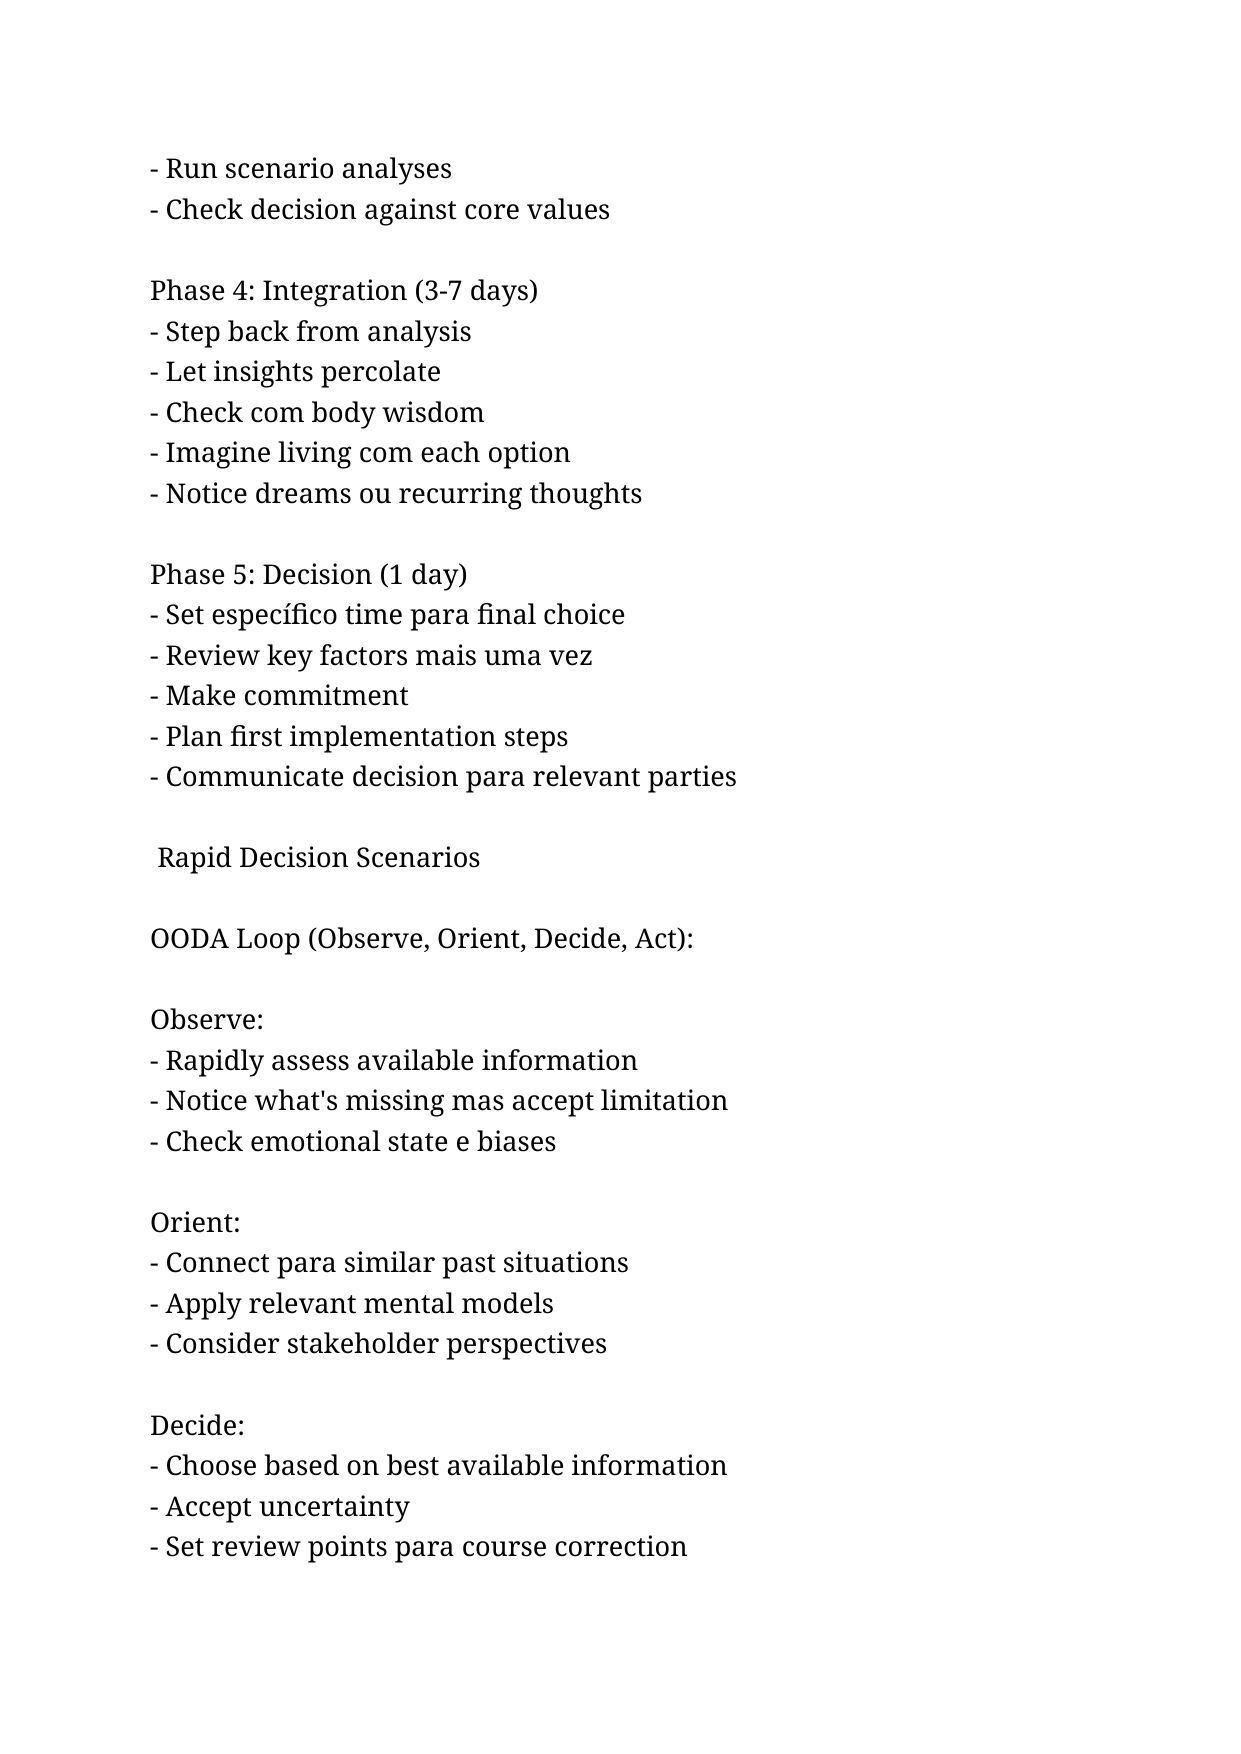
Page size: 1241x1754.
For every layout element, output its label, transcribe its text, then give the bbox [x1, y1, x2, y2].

text - Make commitment [150, 677, 1090, 713]
text - Notice dreams ou recurring thoughts [150, 474, 1090, 511]
text - Run scenario analyses [150, 150, 1090, 187]
text OODA Loop (Observe, Orient, Decide, Act): [150, 920, 1090, 957]
text - Rapidly assess available information [150, 1041, 1090, 1078]
text - Review key factors mais uma vez [150, 636, 1090, 673]
text - Connect para similar past situations [150, 1244, 1090, 1281]
text - Set específico time para final choice [150, 596, 1090, 632]
text Observe: [150, 1001, 1090, 1038]
text - Apply relevant mental models [150, 1284, 1090, 1321]
text - Communicate decision para relevant parties [150, 758, 1090, 794]
text - Notice what's missing mas accept limitation [150, 1082, 1090, 1119]
text Decide: [150, 1406, 1090, 1443]
text Orient: [150, 1203, 1090, 1240]
text - Consider stakeholder perspectives [150, 1325, 1090, 1362]
text - Accept uncertainty [150, 1487, 1090, 1524]
text Phase 4: Integration (3-7 days) [150, 271, 1090, 308]
text Rapid Decision Scenarios [150, 839, 1090, 876]
text - Check emotional state e biases [150, 1122, 1090, 1159]
text - Step back from analysis [150, 312, 1090, 349]
text Phase 5: Decision (1 day) [150, 555, 1090, 592]
text - Set review points para course correction [150, 1528, 1090, 1564]
text - Check decision against core values [150, 190, 1090, 227]
text - Imagine living com each option [150, 433, 1090, 470]
text - Let insights percolate [150, 352, 1090, 389]
text - Plan first implementation steps [150, 717, 1090, 754]
text - Choose based on best available information [150, 1447, 1090, 1483]
text - Check com body wisdom [150, 393, 1090, 430]
